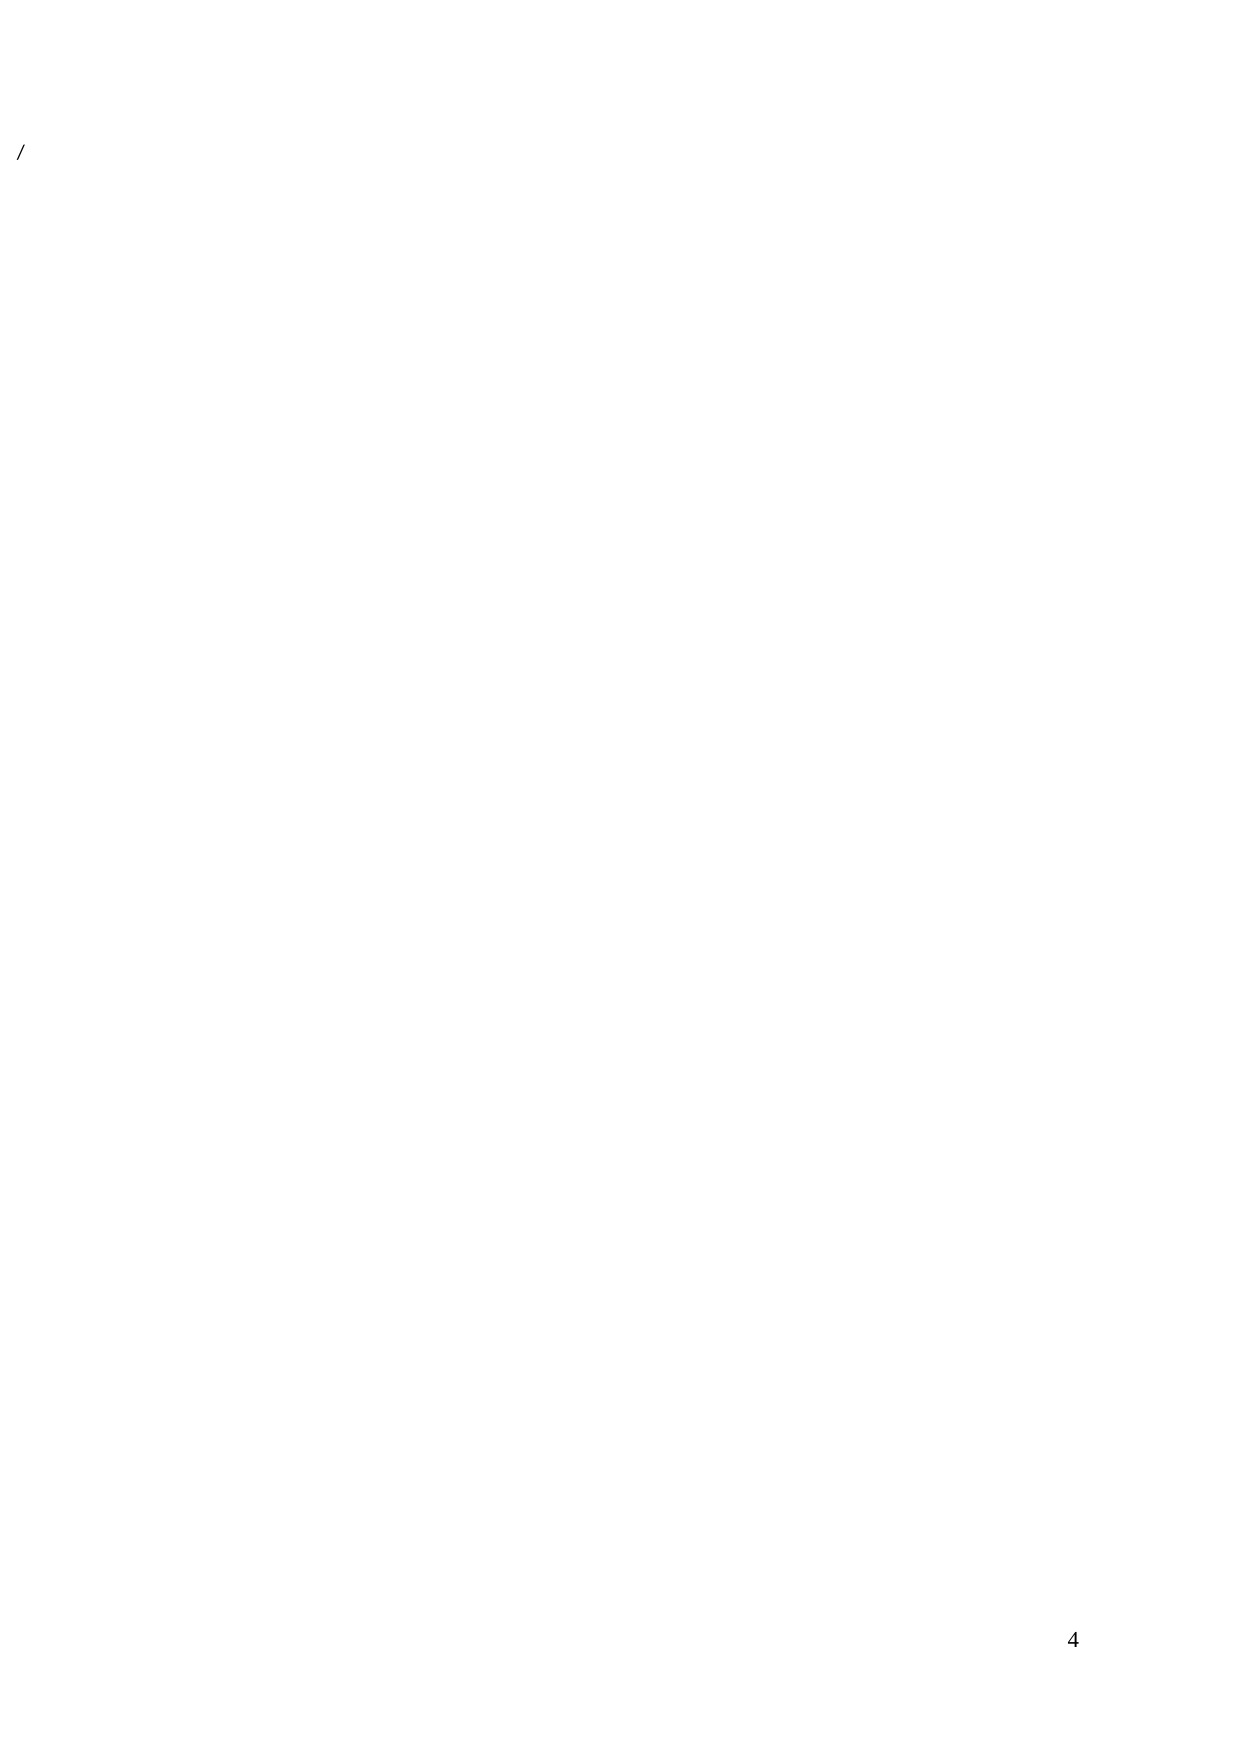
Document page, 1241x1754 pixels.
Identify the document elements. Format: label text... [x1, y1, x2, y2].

text / [17, 139, 1221, 165]
